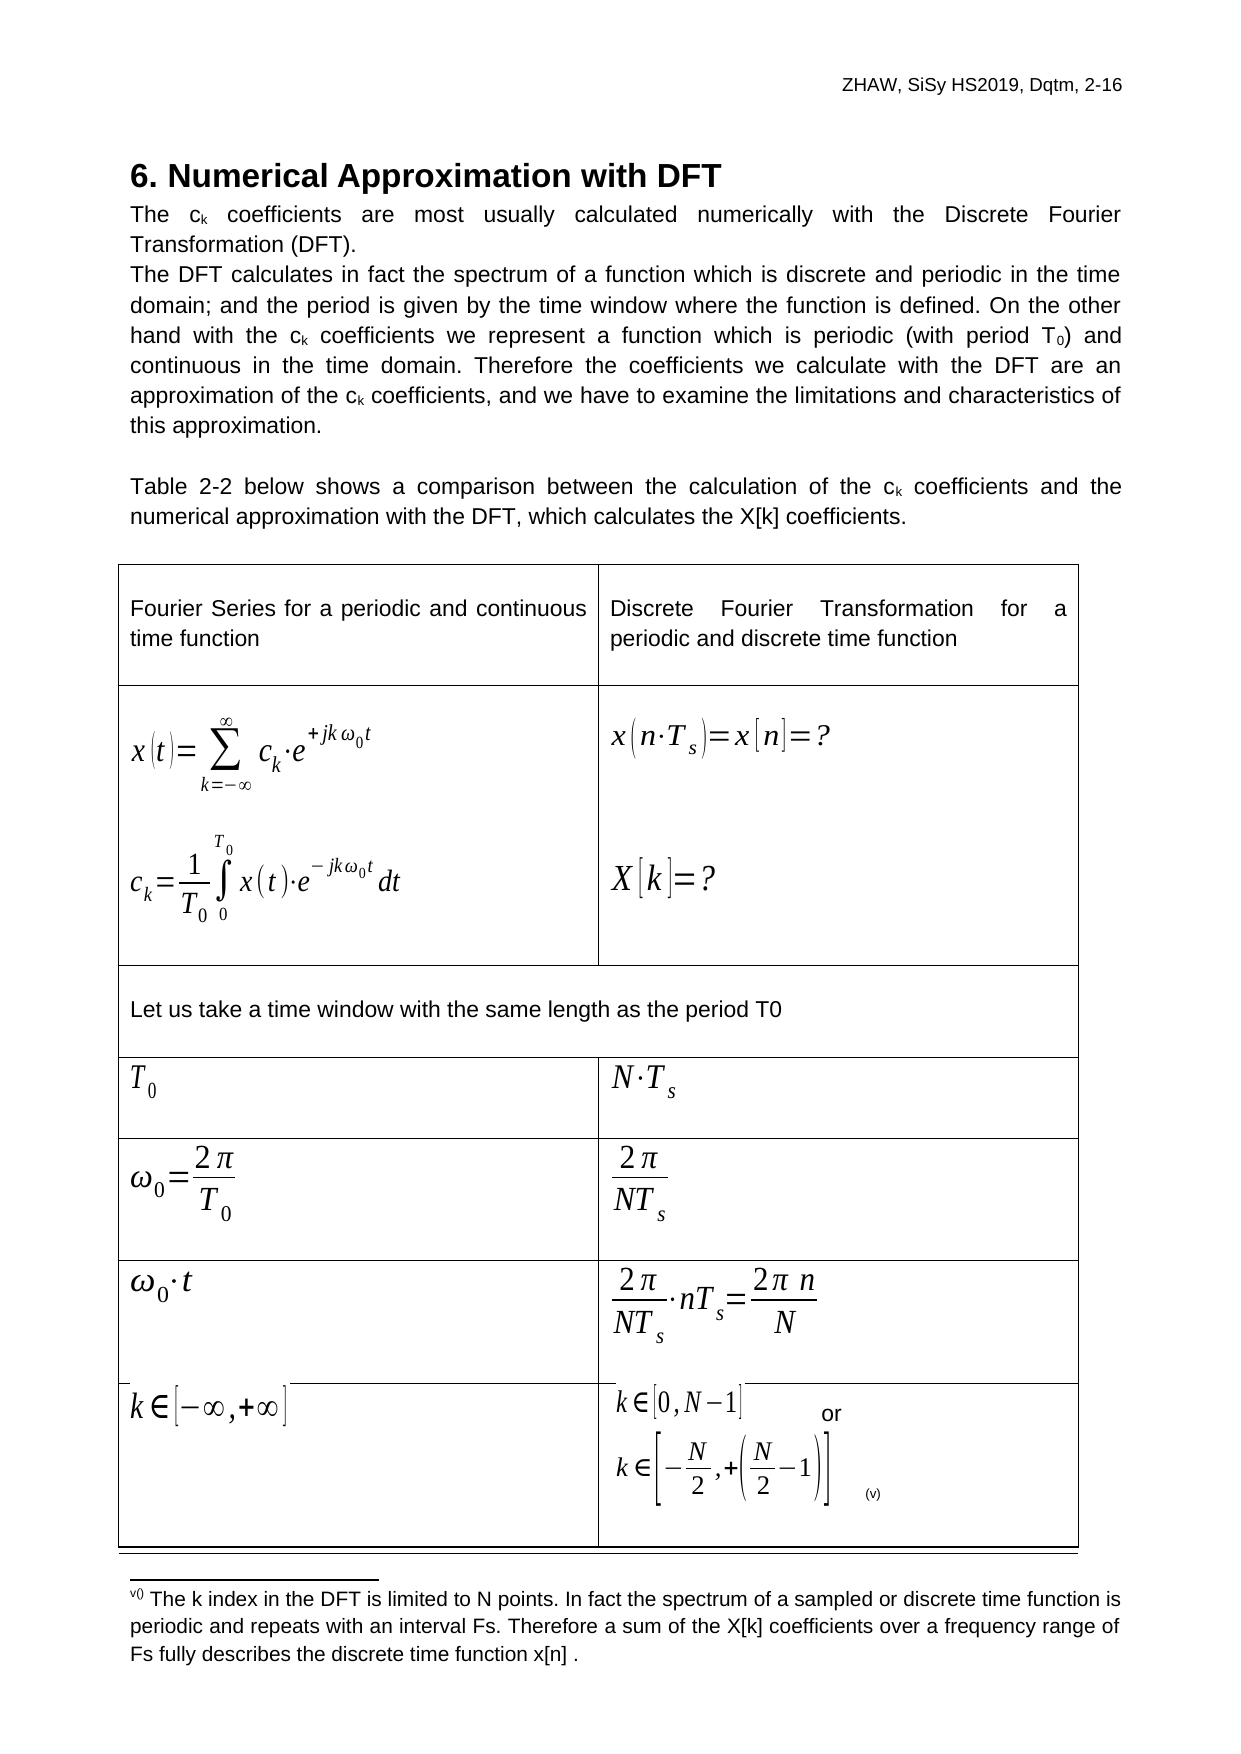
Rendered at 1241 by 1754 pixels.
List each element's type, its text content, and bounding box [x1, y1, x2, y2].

table_cell [599, 1261, 1078, 1382]
table_cell [119, 686, 598, 965]
table_cell [599, 1139, 1078, 1260]
table_cell [119, 1261, 598, 1382]
table_cell Let us take a time window with the same length as the period T0 [119, 966, 1078, 1057]
text The ck coefficients are most usually calculated numerically with the Discrete Fourier Transformation (DFT). [130, 201, 1122, 258]
table_cell [599, 1058, 1078, 1138]
table_cell [119, 1139, 598, 1260]
table_header Fourier Series for a periodic and continuous time function [119, 565, 598, 685]
text Table 2-2 below shows a comparison between the calculation of the ck coefficients and the numerical approximation with the DFT, which calculates the X[k] coefficients. [130, 473, 1122, 529]
subtitle Numerical Approximation with DFT [130, 156, 1122, 195]
table_cell [599, 686, 1078, 965]
text The DFT calculates in fact the spectrum of a function which is discrete and periodic in the time domain; and the period is given by the time window where the function is defined. On the other hand with the ck coefficients we represent a function which is periodic (with period T0) and continuous in the time domain. Therefore the coefficients we calculate with the DFT are an approximation of the ck coefficients, and we have to examine the limitations and characteristics of this approximation. [130, 261, 1122, 439]
table_cell or () [599, 1384, 1078, 1546]
table_cell [119, 1384, 598, 1546]
table_cell [119, 1548, 1078, 1553]
table_header Discrete Fourier Transformation for a periodic and discrete time function [599, 565, 1078, 685]
table_cell [119, 1058, 598, 1138]
